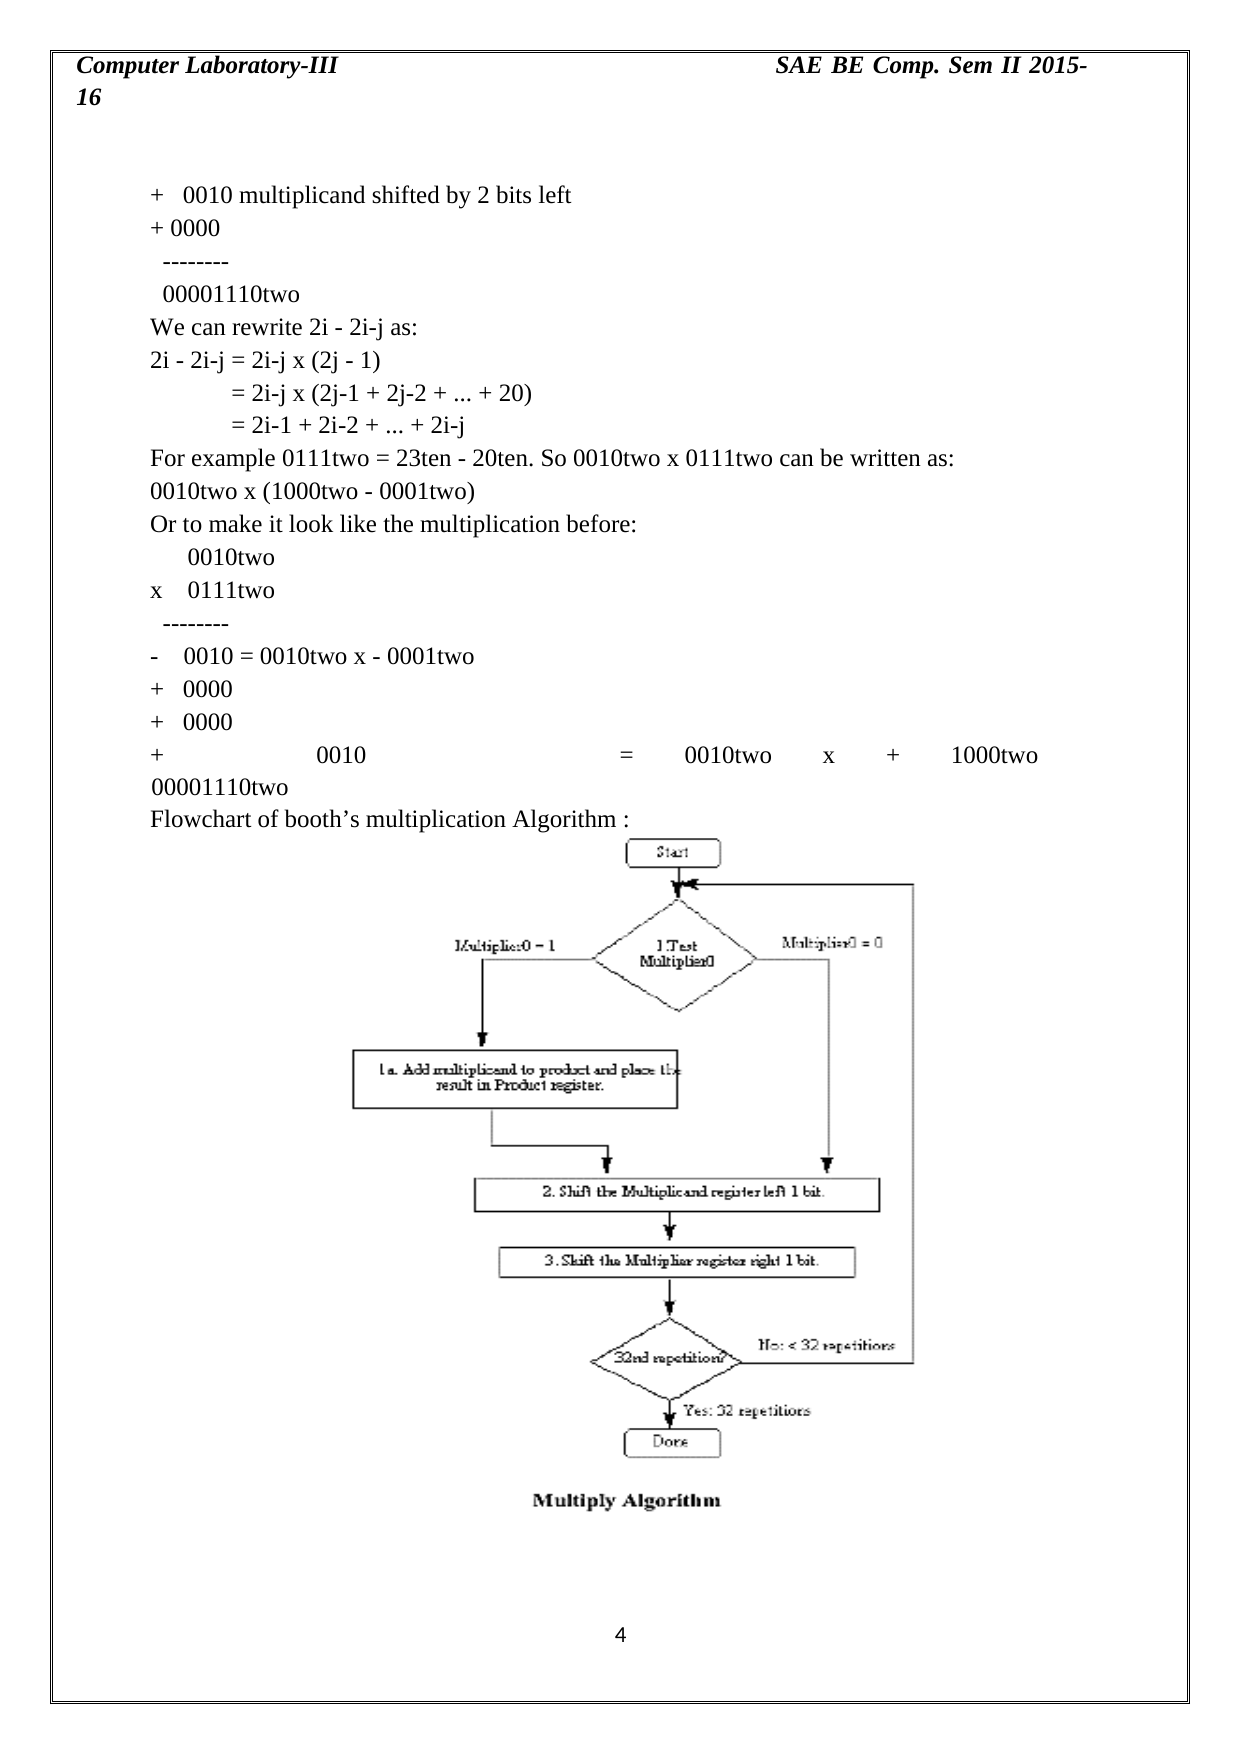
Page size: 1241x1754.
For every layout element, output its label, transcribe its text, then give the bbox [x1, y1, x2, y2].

text Or to make it look like the multiplication before: [150, 509, 1090, 538]
text = 2i-1 + 2i-2 + ... + 2i-j [150, 411, 1090, 439]
text - 0010 = 0010two x - 0001two [150, 641, 1090, 670]
text + 0000 [150, 707, 1090, 736]
text For example 0111two = 23ten - 20ten. So 0010two x 0111two can be written as: [150, 443, 1090, 472]
text Flowchart of booth’s multiplication Algorithm : [150, 804, 1090, 833]
text 2i - 2i-j = 2i-j x (2j - 1) [150, 345, 1090, 373]
text We can rewrite 2i - 2i-j as: [150, 312, 1090, 341]
text + 0000 [150, 213, 1090, 242]
text + 0000 [150, 674, 1090, 703]
text 0010two x (1000two - 0001two) [150, 476, 1090, 505]
text x 0111two [150, 575, 1090, 604]
text + 0010 multiplicand shifted by 2 bits left [150, 180, 1090, 209]
text -------- [150, 608, 1090, 637]
text 00001110two [150, 279, 1090, 308]
text = 2i-j x (2j-1 + 2j-2 + ... + 20) [150, 378, 1090, 406]
text -------- [150, 246, 1090, 275]
text + 0010 = 0010two x + 1000two 00001110two [150, 740, 1090, 800]
text 0010two [150, 542, 1090, 571]
picture [306, 837, 935, 1524]
